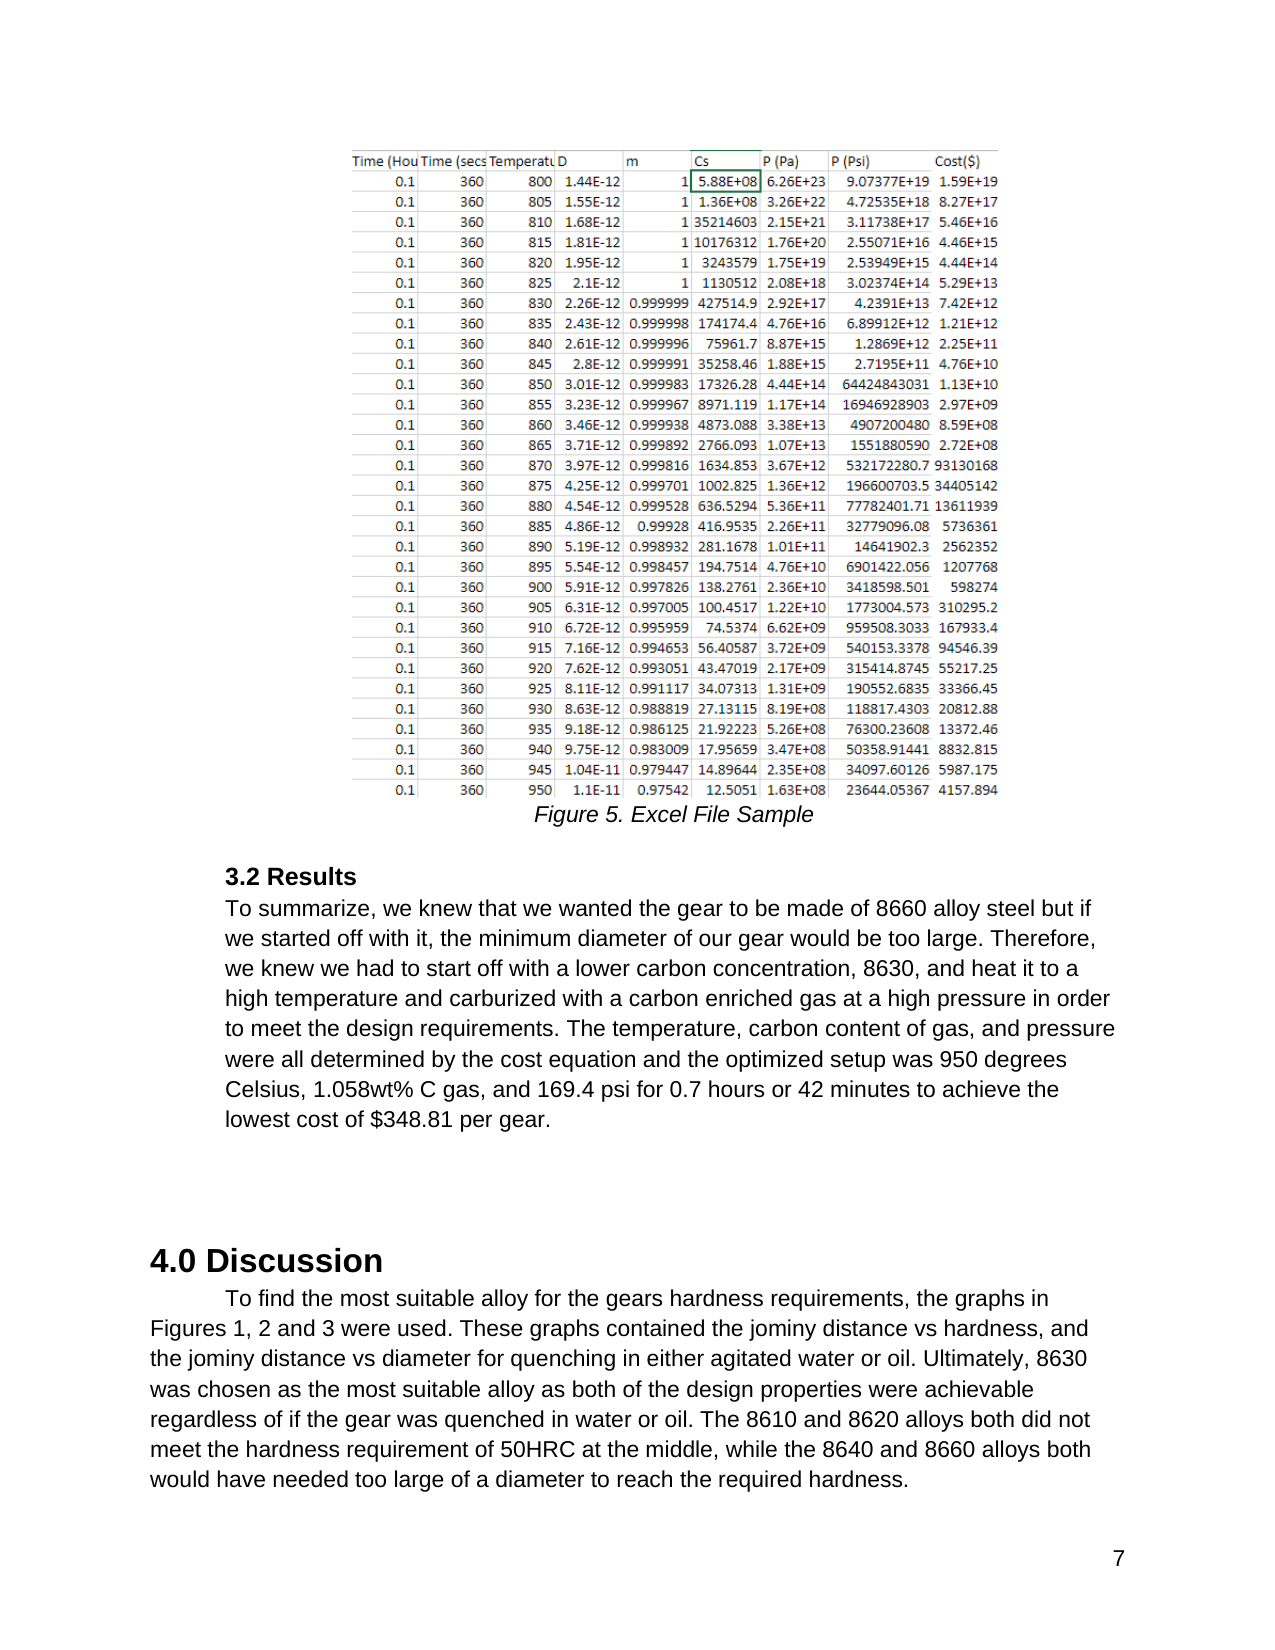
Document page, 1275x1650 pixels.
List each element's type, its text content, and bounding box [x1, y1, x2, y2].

text To summarize, we knew that we wanted the gear to be made of 8660 alloy steel but if we started off with it, the minimum diameter of our gear would be too large. Therefore, we knew we had to start off with a lower carbon concentration, 8630, and heat it to a high temperature and carburized with a carbon enriched gas at a high pressure in order to meet the design requirements. The temperature, carbon content of gas, and pressure were all determined by the cost equation and the optimized setup was 950 degrees Celsius, 1.058wt% C gas, and 169.4 psi for 0.7 hours or 42 minutes to achieve the lowest cost of $348.81 per gear. [225, 894, 1125, 1132]
text 4.0 Discussion [150, 1241, 1125, 1279]
picture [352, 150, 999, 798]
text To find the most suitable alloy for the gears hardness requirements, the graphs in Figures 1, 2 and 3 were used. These graphs contained the jominy distance vs hardness, and the jominy distance vs diameter for quenching in either agitated water or oil. Ultimately, 8630 was chosen as the most suitable alloy as both of the design properties were achievable regardless of if the gear was quenched in water or oil. The 8610 and 8620 alloys both did not meet the hardness requirement of 50HRC at the middle, while the 8640 and 8660 alloys both would have needed too large of a diameter to reach the required hardness. [150, 1285, 1125, 1493]
text Figure 5. Excel File Sample [225, 801, 1125, 827]
text 3.2 Results [225, 862, 1125, 890]
